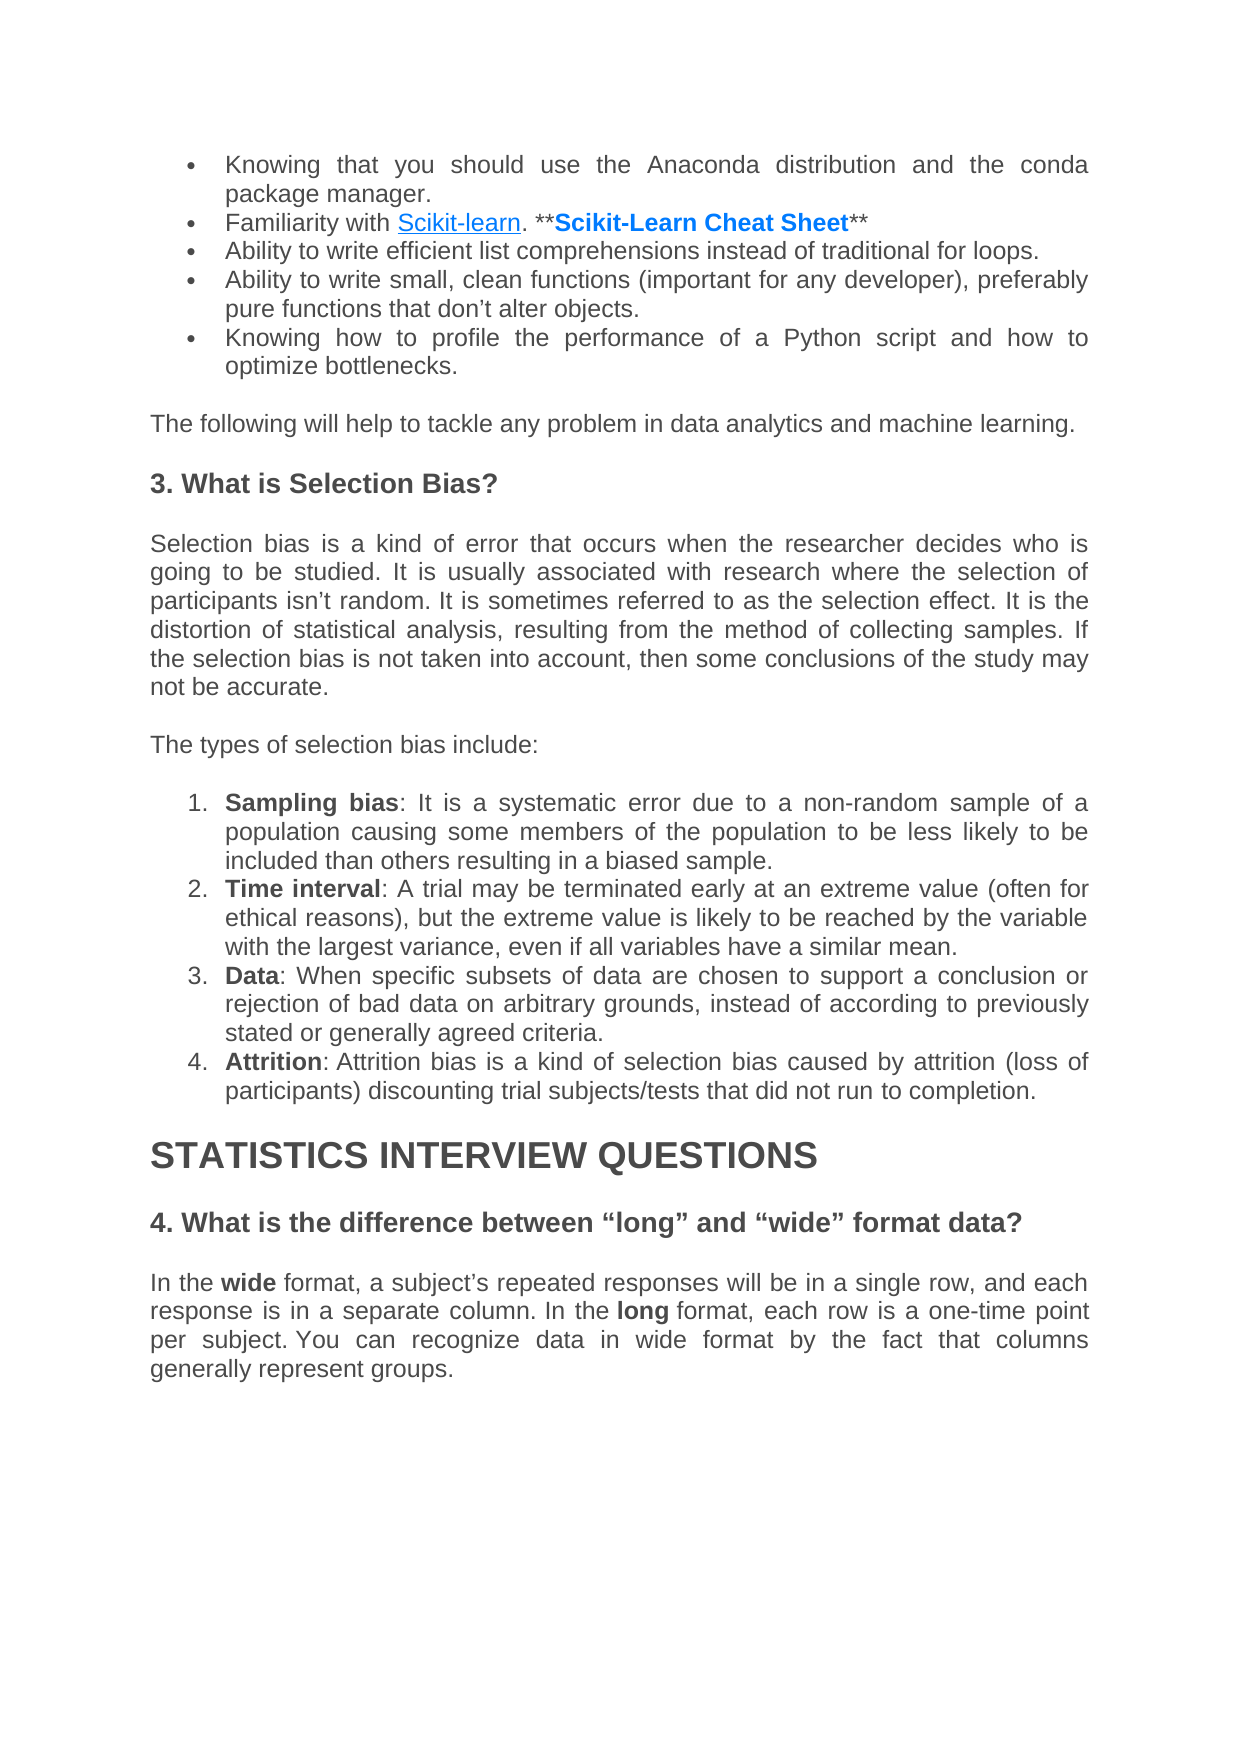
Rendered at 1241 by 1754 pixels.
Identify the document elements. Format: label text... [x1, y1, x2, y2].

list Ability to write efficient list comprehensions instead of traditional for loops. [187, 236, 1090, 265]
text The following will help to tackle any problem in data analytics and machine learning. [150, 409, 1090, 438]
list Knowing how to profile the performance of a Python script and how to optimize bottlenecks. [187, 322, 1090, 380]
list Time interval: A trial may be terminated early at an extreme value (often for ethical reasons), but the extreme value is likely to be reached by the variable with the largest variance, even if all variables have a similar mean. [187, 874, 1090, 961]
list Knowing that you should use the Anaconda distribution and the conda package manager. [187, 150, 1090, 207]
text 4. What is the difference between “long” and “wide” format data? [150, 1206, 1090, 1238]
text The types of selection bias include: [150, 730, 1090, 759]
list Familiarity with Scikit-learn. **Scikit-Learn Cheat Sheet** [187, 207, 1090, 236]
text STATISTICS INTERVIEW QUESTIONS [150, 1134, 1090, 1177]
list Data: When specific subsets of data are chosen to support a conclusion or rejection of bad data on arbitrary grounds, instead of according to previously stated or generally agreed criteria. [187, 961, 1090, 1047]
text In the wide format, a subject’s repeated responses will be in a single row, and each response is in a separate column. In the long format, each row is a one-time point per subject. You can recognize data in wide format by the fact that columns generally represent groups. [150, 1267, 1090, 1382]
list Ability to write small, clean functions (important for any developer), preferably pure functions that don’t alter objects. [187, 265, 1090, 322]
list Sampling bias: It is a systematic error due to a non-random sample of a population causing some members of the population to be less likely to be included than others resulting in a biased sample. [187, 788, 1090, 874]
list Attrition: Attrition bias is a kind of selection bias caused by attrition (loss of participants) discounting trial subjects/tests that did not run to completion. [187, 1047, 1090, 1104]
text 3. What is Selection Bias? [150, 467, 1090, 499]
text Selection bias is a kind of error that occurs when the researcher decides who is going to be studied. It is usually associated with research where the selection of participants isn’t random. It is sometimes referred to as the selection effect. It is the distortion of statistical analysis, resulting from the method of collecting samples. If the selection bias is not taken into account, then some conclusions of the study may not be accurate. [150, 529, 1090, 701]
